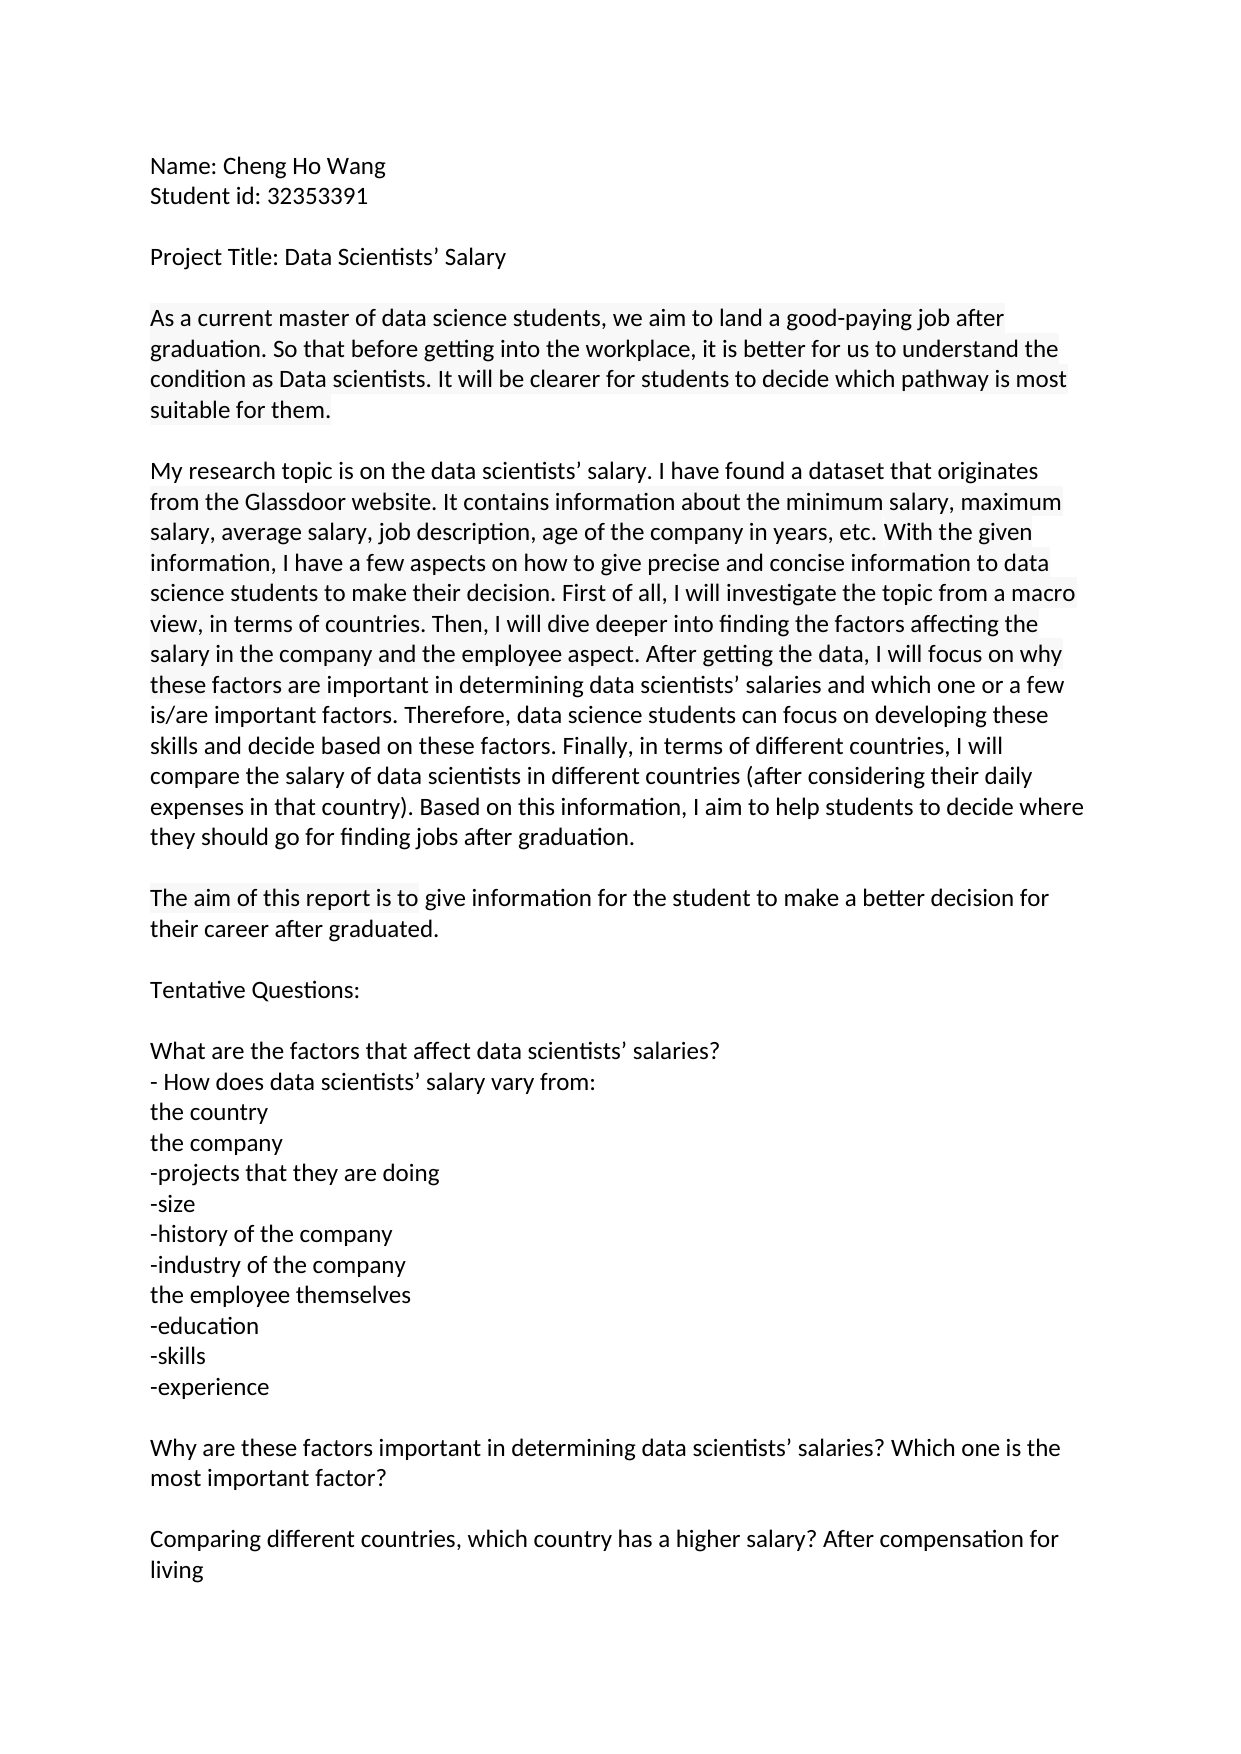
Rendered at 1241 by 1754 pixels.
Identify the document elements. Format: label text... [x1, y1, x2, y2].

text - How does data scientists’ salary vary from: [150, 1066, 1090, 1096]
text Project Title: Data Scientists’ Salary [150, 242, 1090, 272]
text -history of the company [150, 1218, 1090, 1249]
text the company [150, 1127, 1090, 1157]
text the employee themselves [150, 1279, 1090, 1310]
text -size [150, 1188, 1090, 1218]
text Name: Cheng Ho Wang [150, 150, 1090, 181]
text My research topic is on the data scientists’ salary. I have found a dataset that originates from the Glassdoor website. It contains information about the minimum salary, maximum salary, average salary, job description, age of the company in years, etc. With the given information, I have a few aspects on how to give precise and concise information to data science students to make their decision. First of all, I will investigate the topic from a macro view, in terms of countries. Then, I will dive deeper into finding the factors affecting the salary in the company and the employee aspect. After getting the data, I will focus on why these factors are important in determining data scientists’ salaries and which one or a few is/are important factors. Therefore, data science students can focus on developing these skills and decide based on these factors. Finally, in terms of different countries, I will compare the salary of data scientists in different countries (after considering their daily expenses in that country). Based on this information, I aim to help students to decide where they should go for finding jobs after graduation. [150, 455, 1090, 852]
text the country [150, 1096, 1090, 1127]
text As a current master of data science students, we aim to land a good-paying job after graduation. So that before getting into the workplace, it is better for us to understand the condition as Data scientists. It will be clearer for students to decide which pathway is most suitable for them. [331, 303, 1090, 425]
text -industry of the company [150, 1249, 1090, 1279]
text Why are these factors important in determining data scientists’ salaries? Which one is the most important factor? [150, 1432, 1090, 1493]
text -projects that they are doing [150, 1157, 1090, 1188]
text The aim of this report is to give information for the student to make a better decision for their career after graduated. [150, 882, 1090, 943]
text -experience [150, 1371, 1090, 1401]
text What are the factors that affect data scientists’ salaries? [150, 1035, 1090, 1066]
text Student id: 32353391 [150, 181, 1090, 211]
text -skills [150, 1340, 1090, 1371]
text Comparing different countries, which country has a higher salary? After compensation for living [150, 1523, 1090, 1584]
text Tentative Questions: [150, 974, 1090, 1004]
text -education [150, 1310, 1090, 1340]
